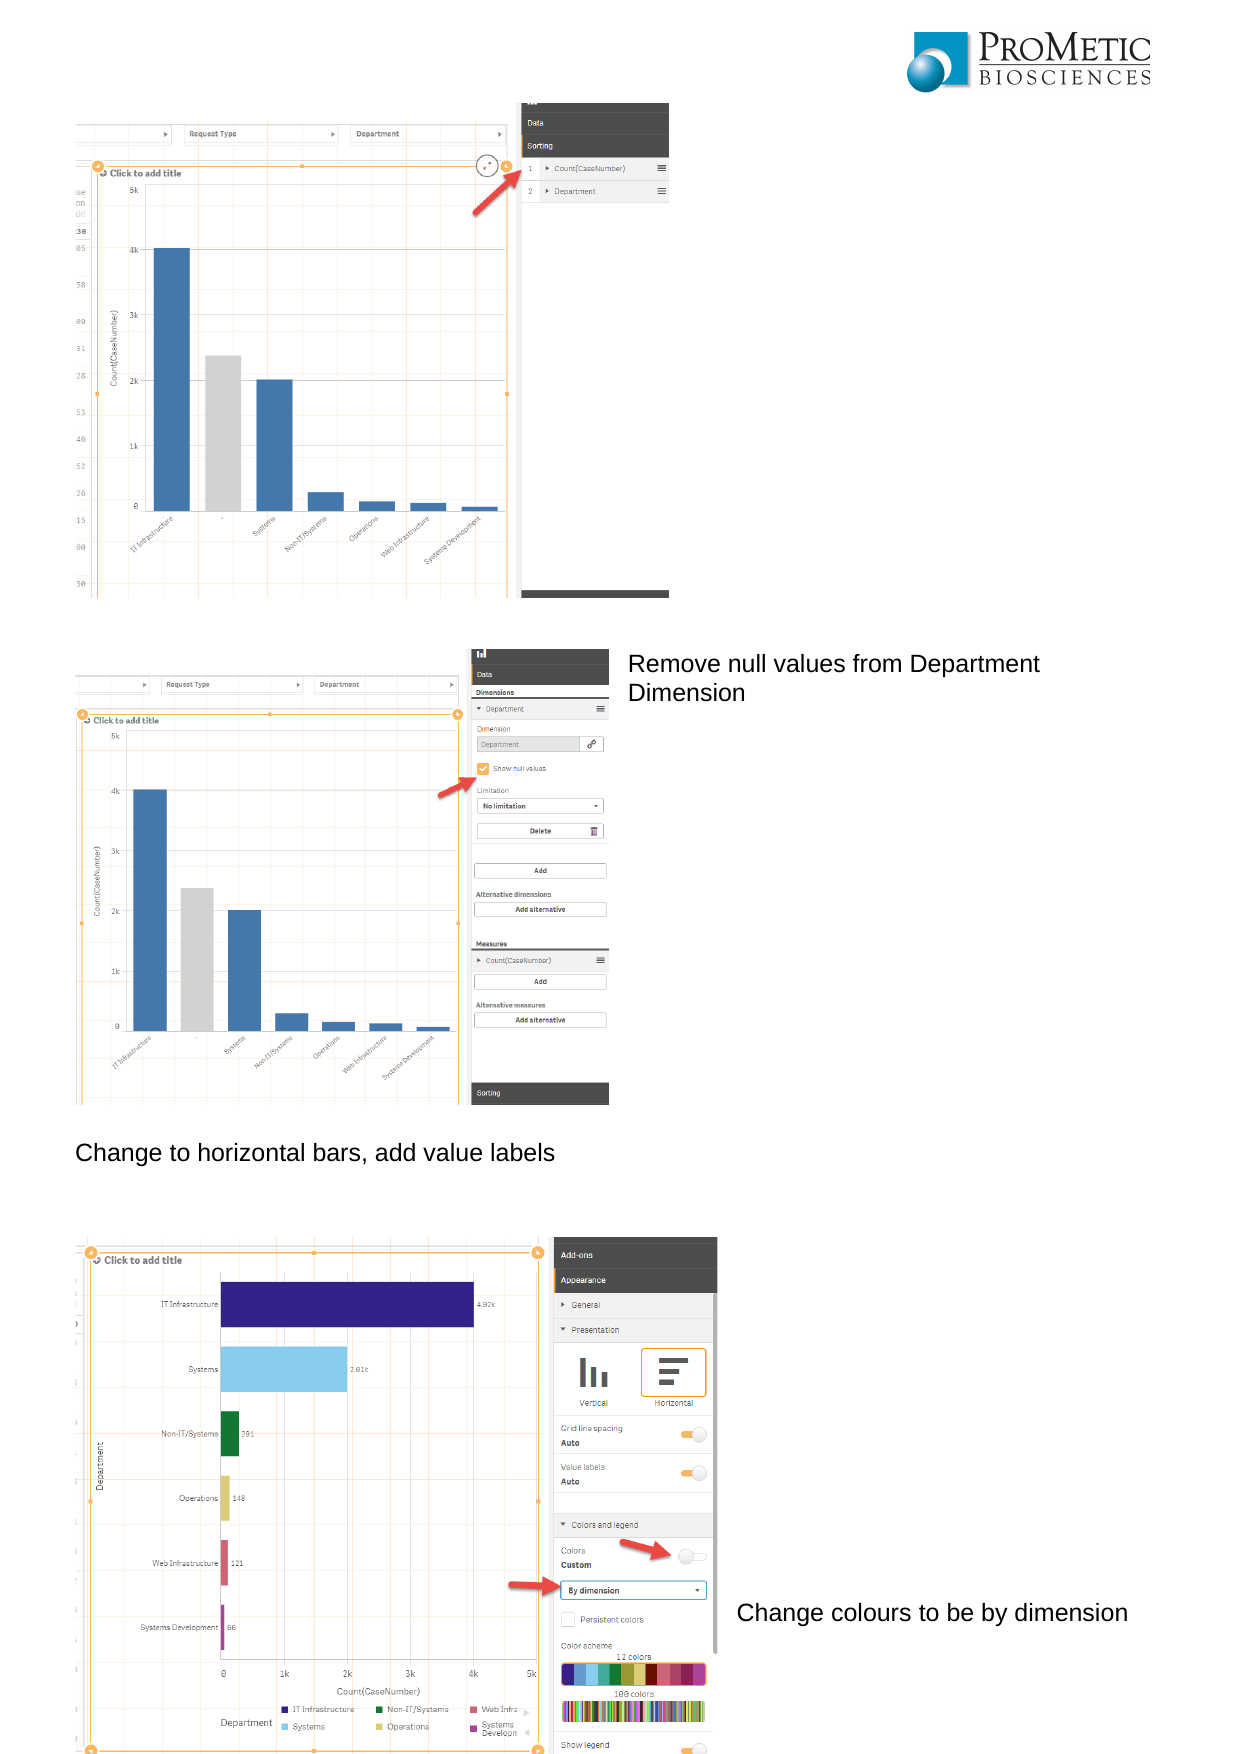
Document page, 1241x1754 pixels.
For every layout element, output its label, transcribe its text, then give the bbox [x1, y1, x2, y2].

text Change to horizontal bars, add value labels [75, 1138, 1165, 1166]
picture [75, 103, 669, 597]
picture [75, 649, 609, 1105]
text Change colours to be by dimension [718, 1598, 1165, 1626]
text Remove null values from Department Dimension [609, 649, 1165, 706]
picture [75, 1237, 718, 1754]
picture [904, 29, 1150, 94]
